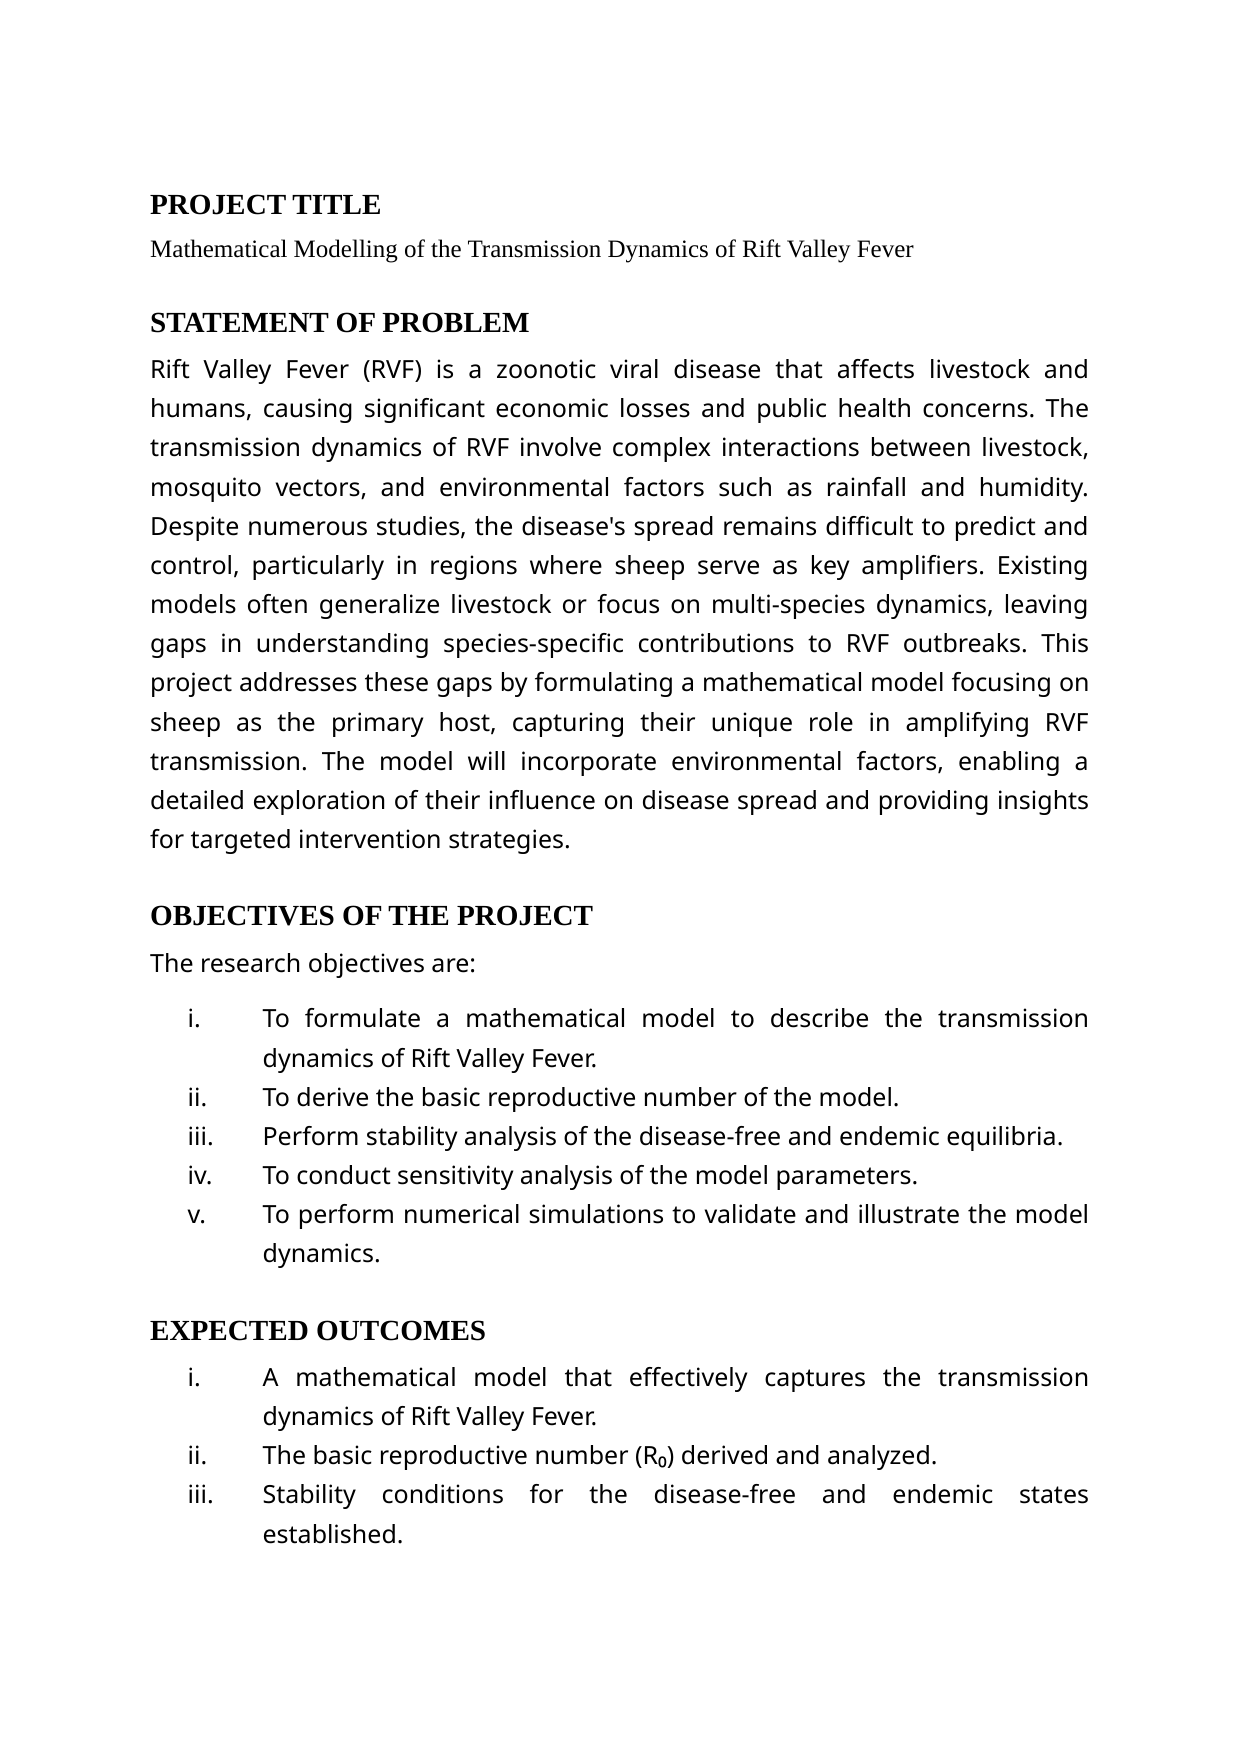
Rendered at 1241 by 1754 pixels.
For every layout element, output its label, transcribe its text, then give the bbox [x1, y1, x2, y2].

text Mathematical Modelling of the Transmission Dynamics of Rift Valley Fever [150, 234, 1090, 263]
list To perform numerical simulations to validate and illustrate the model dynamics. [187, 1197, 1090, 1270]
subtitle STATEMENT OF PROBLEM [150, 305, 1090, 338]
text The research objectives are: [150, 945, 1090, 979]
text Rift Valley Fever (RVF) is a zoonotic viral disease that affects livestock and humans, causing significant economic losses and public health concerns. The transmission dynamics of RVF involve complex interactions between livestock, mosquito vectors, and environmental factors such as rainfall and humidity. Despite numerous studies, the disease's spread remains difficult to predict and control, particularly in regions where sheep serve as key amplifiers. Existing models often generalize livestock or focus on multi-species dynamics, leaving gaps in understanding species-specific contributions to RVF outbreaks. This project addresses these gaps by formulating a mathematical model focusing on sheep as the primary host, capturing their unique role in amplifying RVF transmission. The model will incorporate environmental factors, enabling a detailed exploration of their influence on disease spread and providing insights for targeted intervention strategies. [150, 352, 1090, 856]
list Perform stability analysis of the disease-free and endemic equilibria. [187, 1119, 1090, 1153]
list A mathematical model that effectively captures the transmission dynamics of Rift Valley Fever. [187, 1360, 1090, 1433]
list To conduct sensitivity analysis of the model parameters. [187, 1158, 1090, 1192]
list To derive the basic reproductive number of the model. [187, 1079, 1090, 1113]
list The basic reproductive number (R₀) derived and analyzed. [187, 1438, 1090, 1472]
list Stability conditions for the disease-free and endemic states established. [187, 1477, 1090, 1550]
subtitle PROJECT TITLE [150, 187, 1090, 221]
subtitle EXPECTED OUTCOMES [150, 1313, 1090, 1346]
subtitle OBJECTIVES OF THE PROJECT [150, 898, 1090, 932]
list To formulate a mathematical model to describe the transmission dynamics of Rift Valley Fever. [187, 1001, 1090, 1074]
